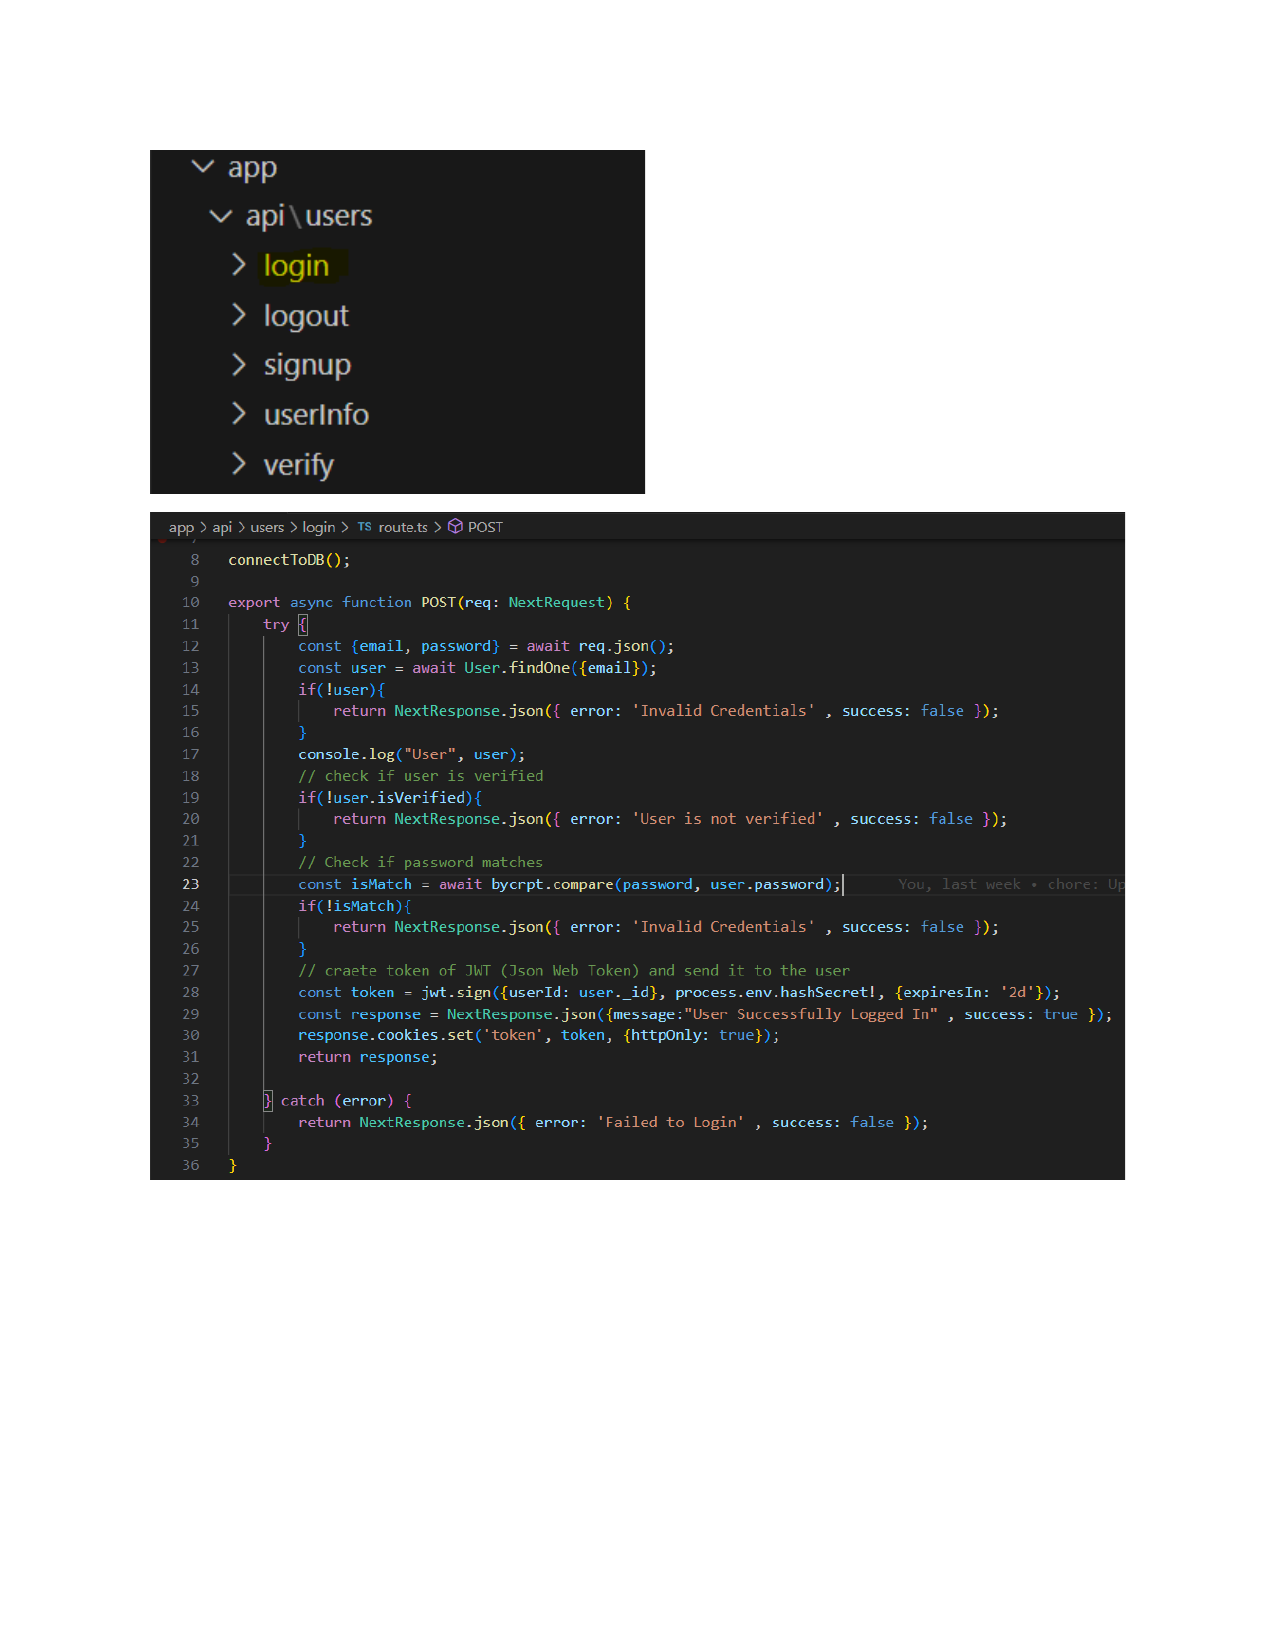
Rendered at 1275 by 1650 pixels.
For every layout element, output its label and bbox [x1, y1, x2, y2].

picture [150, 150, 646, 494]
picture [150, 512, 1125, 1180]
